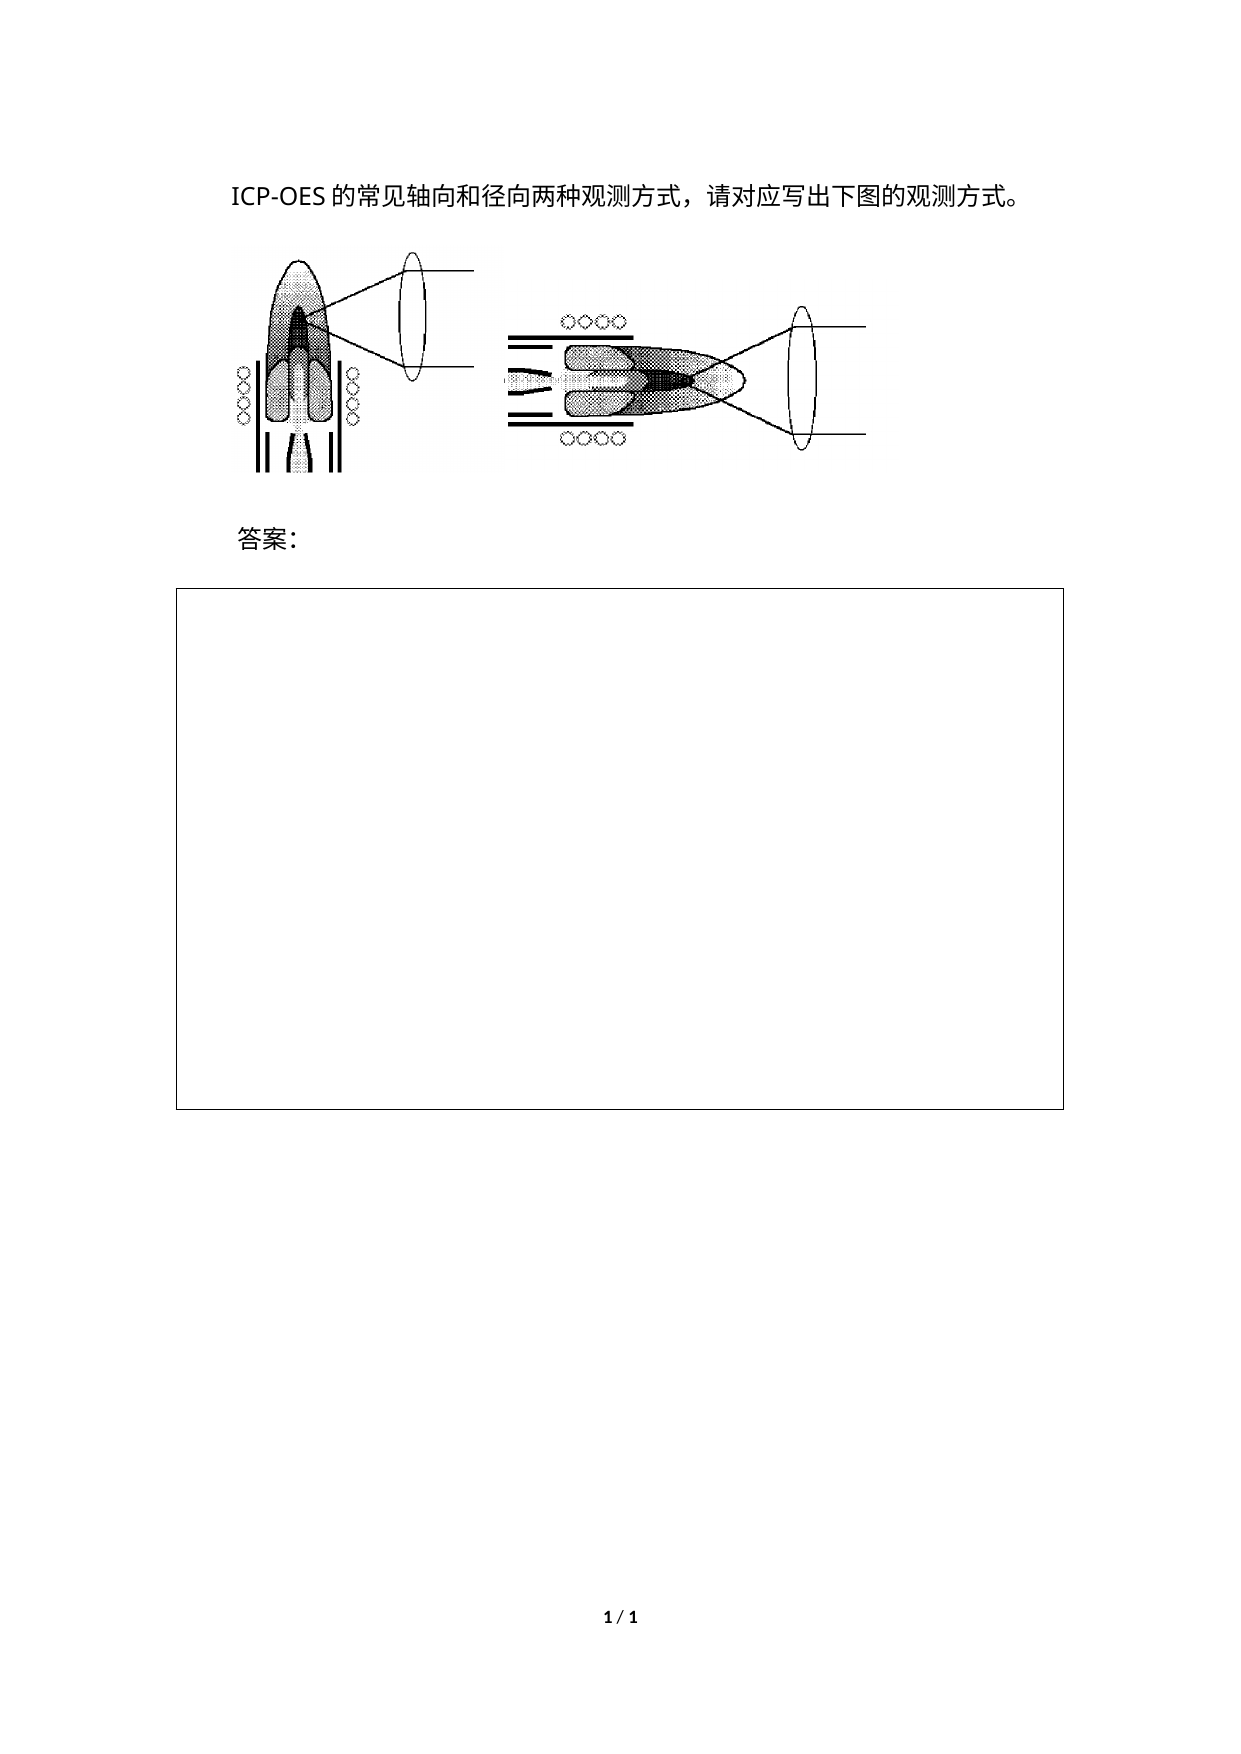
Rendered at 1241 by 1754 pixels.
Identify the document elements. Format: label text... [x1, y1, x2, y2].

text 答案： [187, 505, 1053, 570]
table_header [177, 589, 1063, 1109]
text ICP-OES的常见轴向和径向两种观测方式，请对应写出下图的观测方式。 [231, 162, 1053, 227]
